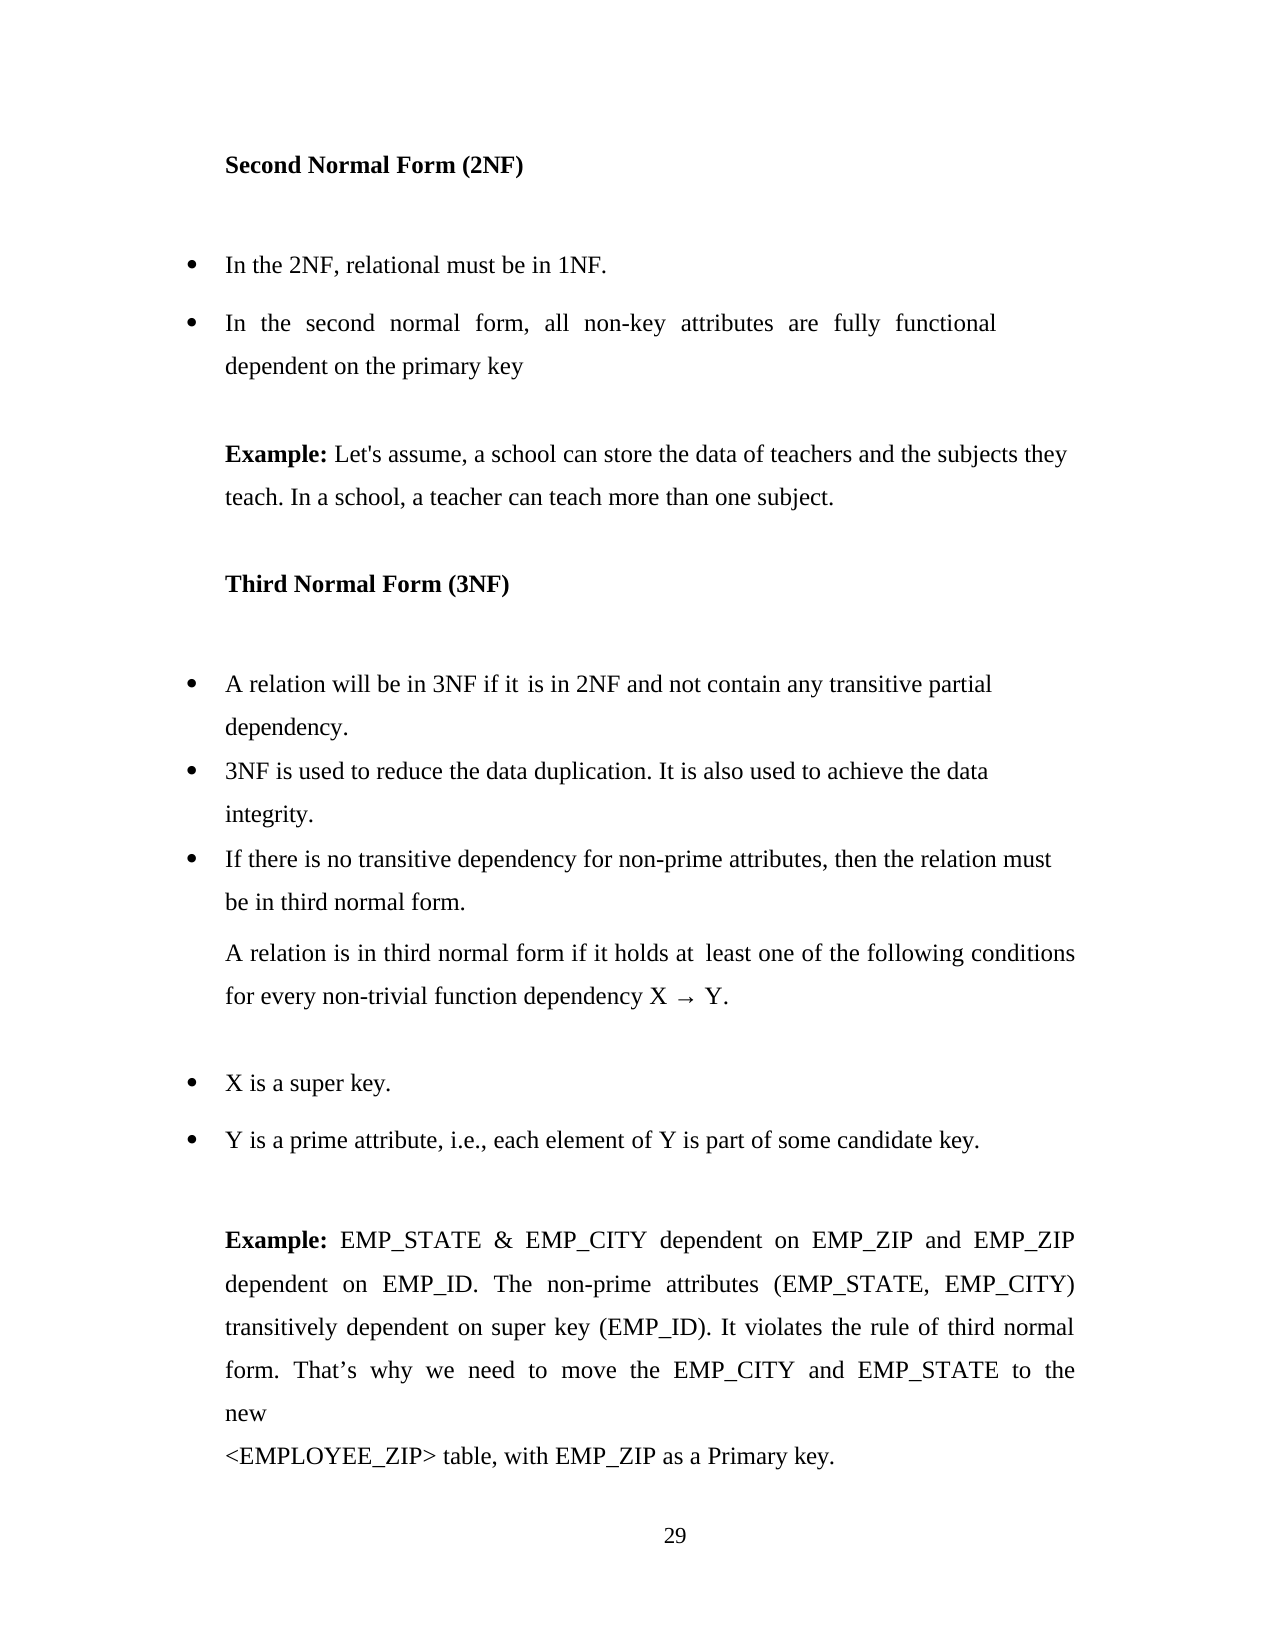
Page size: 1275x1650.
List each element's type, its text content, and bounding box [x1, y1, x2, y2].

text Example: Let's assume, a school can store the data of teachers and the subjects they teach. In a school, a teacher can teach more than one subject. [225, 439, 1078, 511]
text Second Normal Form (2NF) [225, 150, 1125, 179]
list Y is a prime attribute, i.e., each element of Y is part of some candidate key. [188, 1125, 1125, 1154]
list If there is no transitive dependency for non-prime attributes, then the relation must be in third normal form. [187, 844, 1076, 916]
text Third Normal Form (3NF) [225, 569, 1125, 597]
list 3NF is used to reduce the data duplication. It is also used to achieve the data integrity. [187, 756, 1075, 828]
list X is a super key. [188, 1068, 1125, 1097]
list A relation will be in 3NF if it is in 2NF and not contain any transitive partial dependency. [187, 669, 1076, 741]
text <EMPLOYEE_ZIP> table, with EMP_ZIP as a Primary key. [225, 1441, 1125, 1470]
text Example: EMP_STATE & EMP_CITY dependent on EMP_ZIP and EMP_ZIP dependent on EMP_ID. The non-prime attributes (EMP_STATE, EMP_CITY) transitively dependent on super key (EMP_ID). It violates the rule of third normal form. That’s why we need to move the EMP_CITY and EMP_STATE to the new [225, 1226, 1076, 1427]
list In the 2NF, relational must be in 1NF. [188, 250, 1125, 279]
list In the second normal form, all non-key attributes are fully functional dependent on the primary key [187, 308, 1077, 380]
text A relation is in third normal form if it holds at least one of the following conditions for every non-trivial function dependency X → Y. [225, 938, 1076, 1010]
